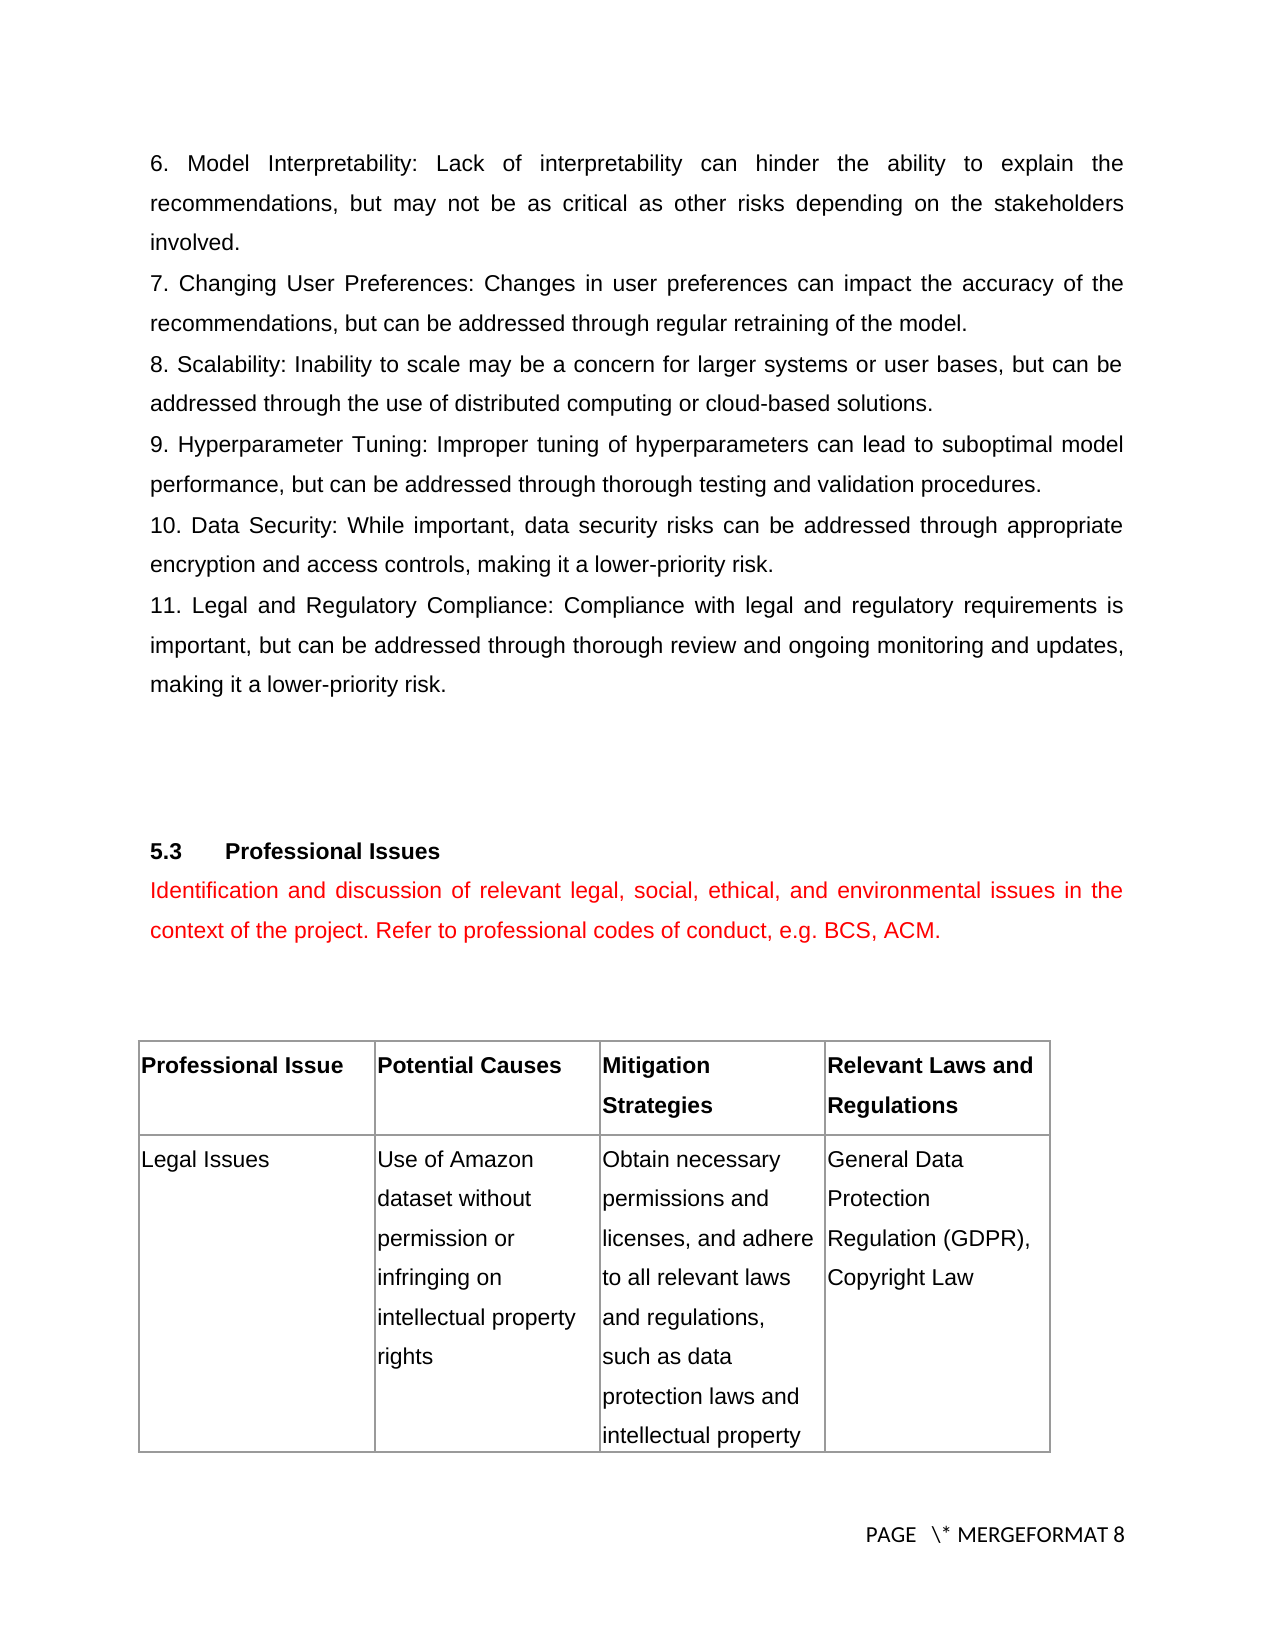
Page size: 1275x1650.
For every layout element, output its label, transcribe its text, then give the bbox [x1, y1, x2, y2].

table_cell Legal Issues [140, 1136, 374, 1451]
text 10. Data Security: While important, data security risks can be addressed through appropriate encryption and access controls, making it a lower-priority risk. [150, 512, 1124, 577]
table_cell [601, 1136, 824, 1451]
text 6. Model Interpretability: Lack of interpretability can hinder the ability to explain the recommendations, but may not be as critical as other risks depending on the stakeholders involved. [150, 150, 1124, 255]
table_header Relevant Laws and Regulations [826, 1042, 1049, 1133]
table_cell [826, 1136, 1049, 1451]
text Identification and discussion of relevant legal, social, ethical, and environmental issues in the context of the project. Refer to professional codes of conduct, e.g. BCS, ACM. [150, 877, 1124, 943]
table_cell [376, 1136, 599, 1451]
text 7. Changing User Preferences: Changes in user preferences can impact the accuracy of the recommendations, but can be addressed through regular retraining of the model. [150, 270, 1124, 336]
text 8. Scalability: Inability to scale may be a concern for larger systems or user bases, but can be addressed through the use of distributed computing or cloud-based solutions. [150, 351, 1124, 416]
subtitle Professional Issues [150, 838, 1125, 864]
table_header Potential Causes [376, 1042, 599, 1133]
text 11. Legal and Regulatory Compliance: Compliance with legal and regulatory requirements is important, but can be addressed through thorough review and ongoing monitoring and updates, making it a lower-priority risk. [150, 592, 1124, 697]
table_header Mitigation Strategies [601, 1042, 824, 1133]
text 9. Hyperparameter Tuning: Improper tuning of hyperparameters can lead to suboptimal model performance, but can be addressed through thorough testing and validation procedures. [150, 431, 1124, 497]
table_header Professional Issue [140, 1042, 374, 1133]
